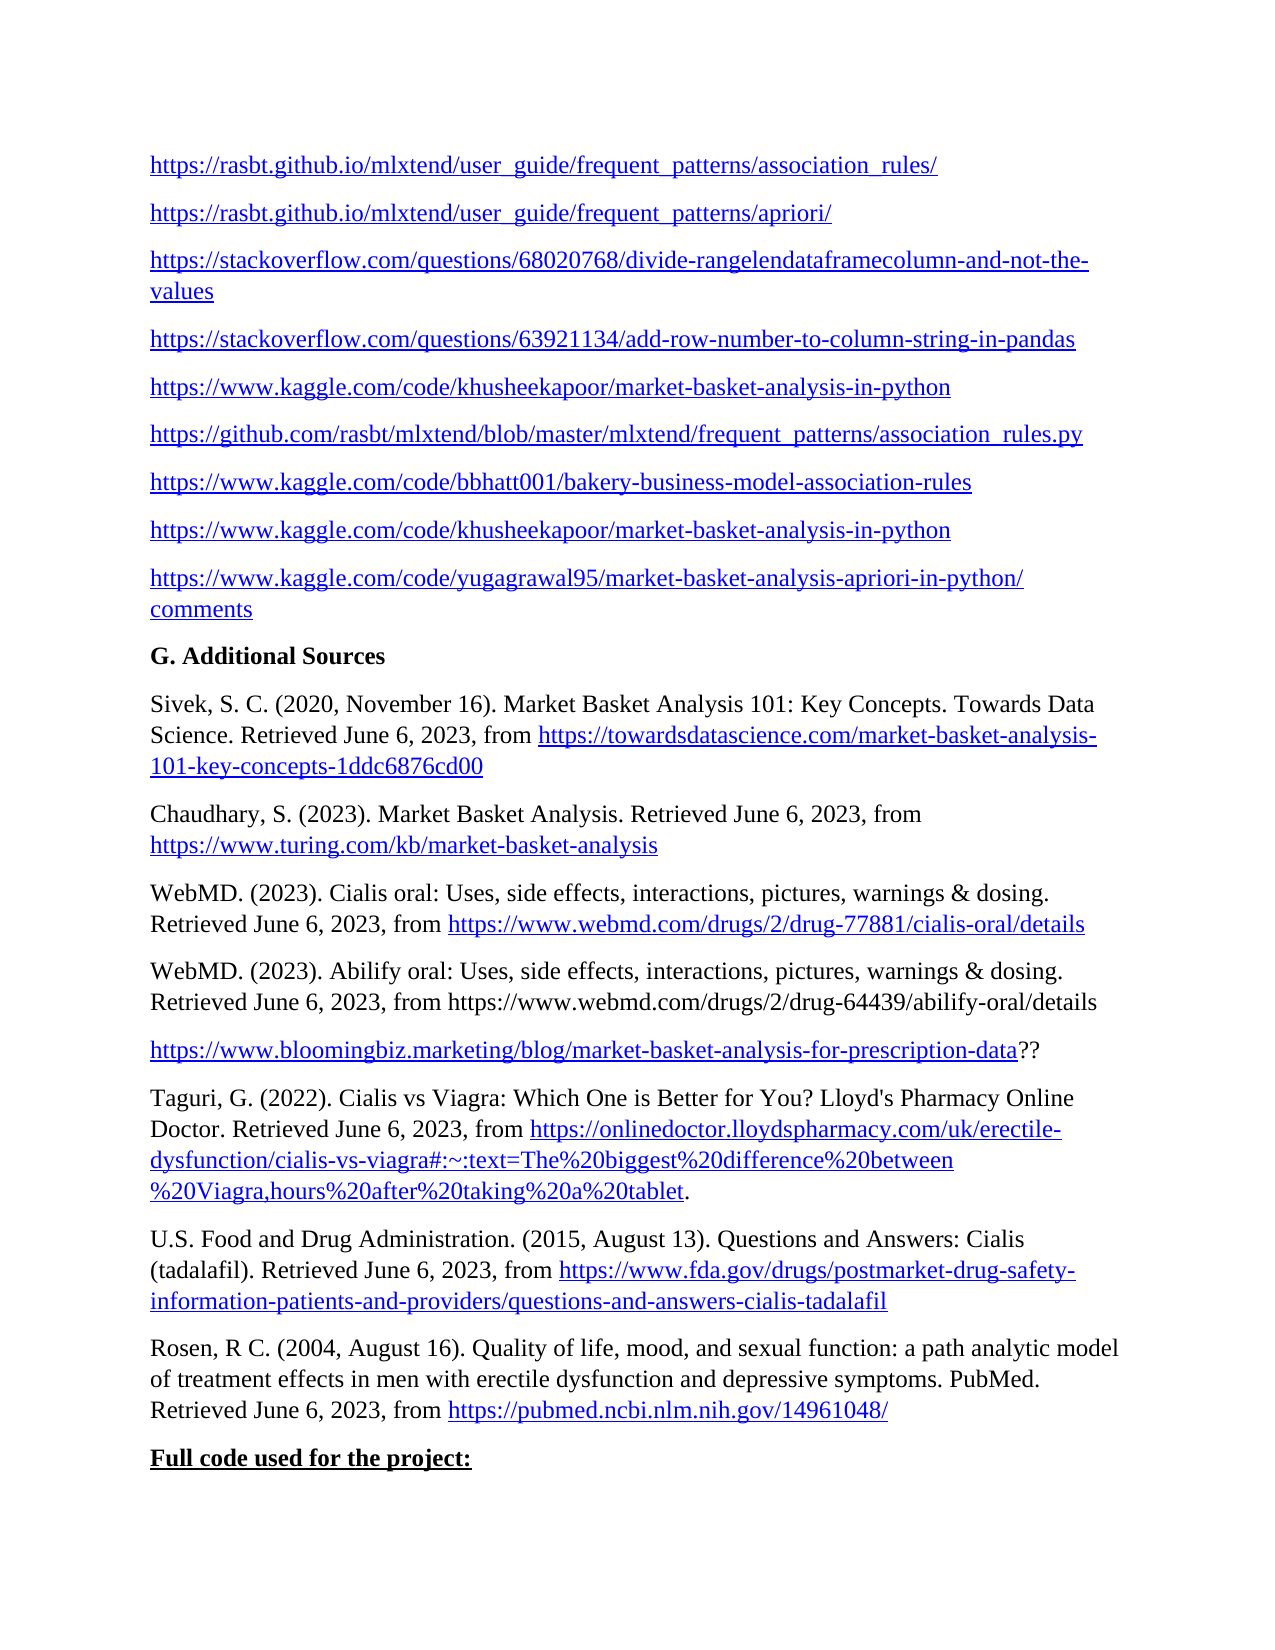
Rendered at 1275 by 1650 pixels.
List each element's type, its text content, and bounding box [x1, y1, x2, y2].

text Sivek, S. C. (2020, November 16). Market Basket Analysis 101: Key Concepts. Towards Data Science. Retrieved June 6, 2023, from https://towardsdatascience.com/market-basket-analysis-101-key-concepts-1ddc6876cd00 [150, 689, 1125, 780]
text Full code used for the project: [150, 1443, 1125, 1472]
text https://www.kaggle.com/code/bbhatt001/bakery-business-model-association-rules [150, 467, 1125, 496]
text https://www.kaggle.com/code/khusheekapoor/market-basket-analysis-in-python [150, 372, 1125, 401]
text https://www.kaggle.com/code/yugagrawal95/market-basket-analysis-apriori-in-python/comments [150, 563, 1125, 622]
text https://www.kaggle.com/code/khusheekapoor/market-basket-analysis-in-python [150, 515, 1125, 544]
text https://rasbt.github.io/mlxtend/user_guide/frequent_patterns/apriori/ [150, 198, 1125, 226]
text U.S. Food and Drug Administration. (2015, August 13). Questions and Answers: Cialis (tadalafil). Retrieved June 6, 2023, from https://www.fda.gov/drugs/postmarket-drug-safety-information-patients-and-providers/questions-and-answers-cialis-tadalafil [150, 1224, 1125, 1314]
text G. Additional Sources [150, 641, 1125, 670]
text WebMD. (2023). Cialis oral: Uses, side effects, interactions, pictures, warnings & dosing. Retrieved June 6, 2023, from https://www.webmd.com/drugs/2/drug-77881/cialis-oral/details [150, 878, 1125, 937]
text Taguri, G. (2022). Cialis vs Viagra: Which One is Better for You? Lloyd's Pharmacy Online Doctor. Retrieved June 6, 2023, from https://onlinedoctor.lloydspharmacy.com/uk/erectile-dysfunction/cialis-vs-viagra#:~:text=The%20biggest%20difference%20between%20Viagra,hours%20after%20taking%20a%20tablet. [150, 1083, 1125, 1205]
text WebMD. (2023). Abilify oral: Uses, side effects, interactions, pictures, warnings & dosing. Retrieved June 6, 2023, from https://www.webmd.com/drugs/2/drug-64439/abilify-oral/details [150, 956, 1125, 1016]
text Rosen, R C. (2004, August 16). Quality of life, mood, and sexual function: a path analytic model of treatment effects in men with erectile dysfunction and depressive symptoms. PubMed. Retrieved June 6, 2023, from https://pubmed.ncbi.nlm.nih.gov/14961048/ [150, 1333, 1125, 1424]
text https://rasbt.github.io/mlxtend/user_guide/frequent_patterns/association_rules/ [150, 150, 1125, 179]
text Chaudhary, S. (2023). Market Basket Analysis. Retrieved June 6, 2023, from https://www.turing.com/kb/market-basket-analysis [150, 799, 1125, 859]
text https://github.com/rasbt/mlxtend/blob/master/mlxtend/frequent_patterns/association_rules.py [150, 419, 1125, 448]
text https://stackoverflow.com/questions/63921134/add-row-number-to-column-string-in-pandas [150, 324, 1125, 353]
text https://stackoverflow.com/questions/68020768/divide-rangelendataframecolumn-and-not-the-values [150, 245, 1125, 305]
text https://www.bloomingbiz.marketing/blog/market-basket-analysis-for-prescription-data?? [150, 1035, 1125, 1064]
